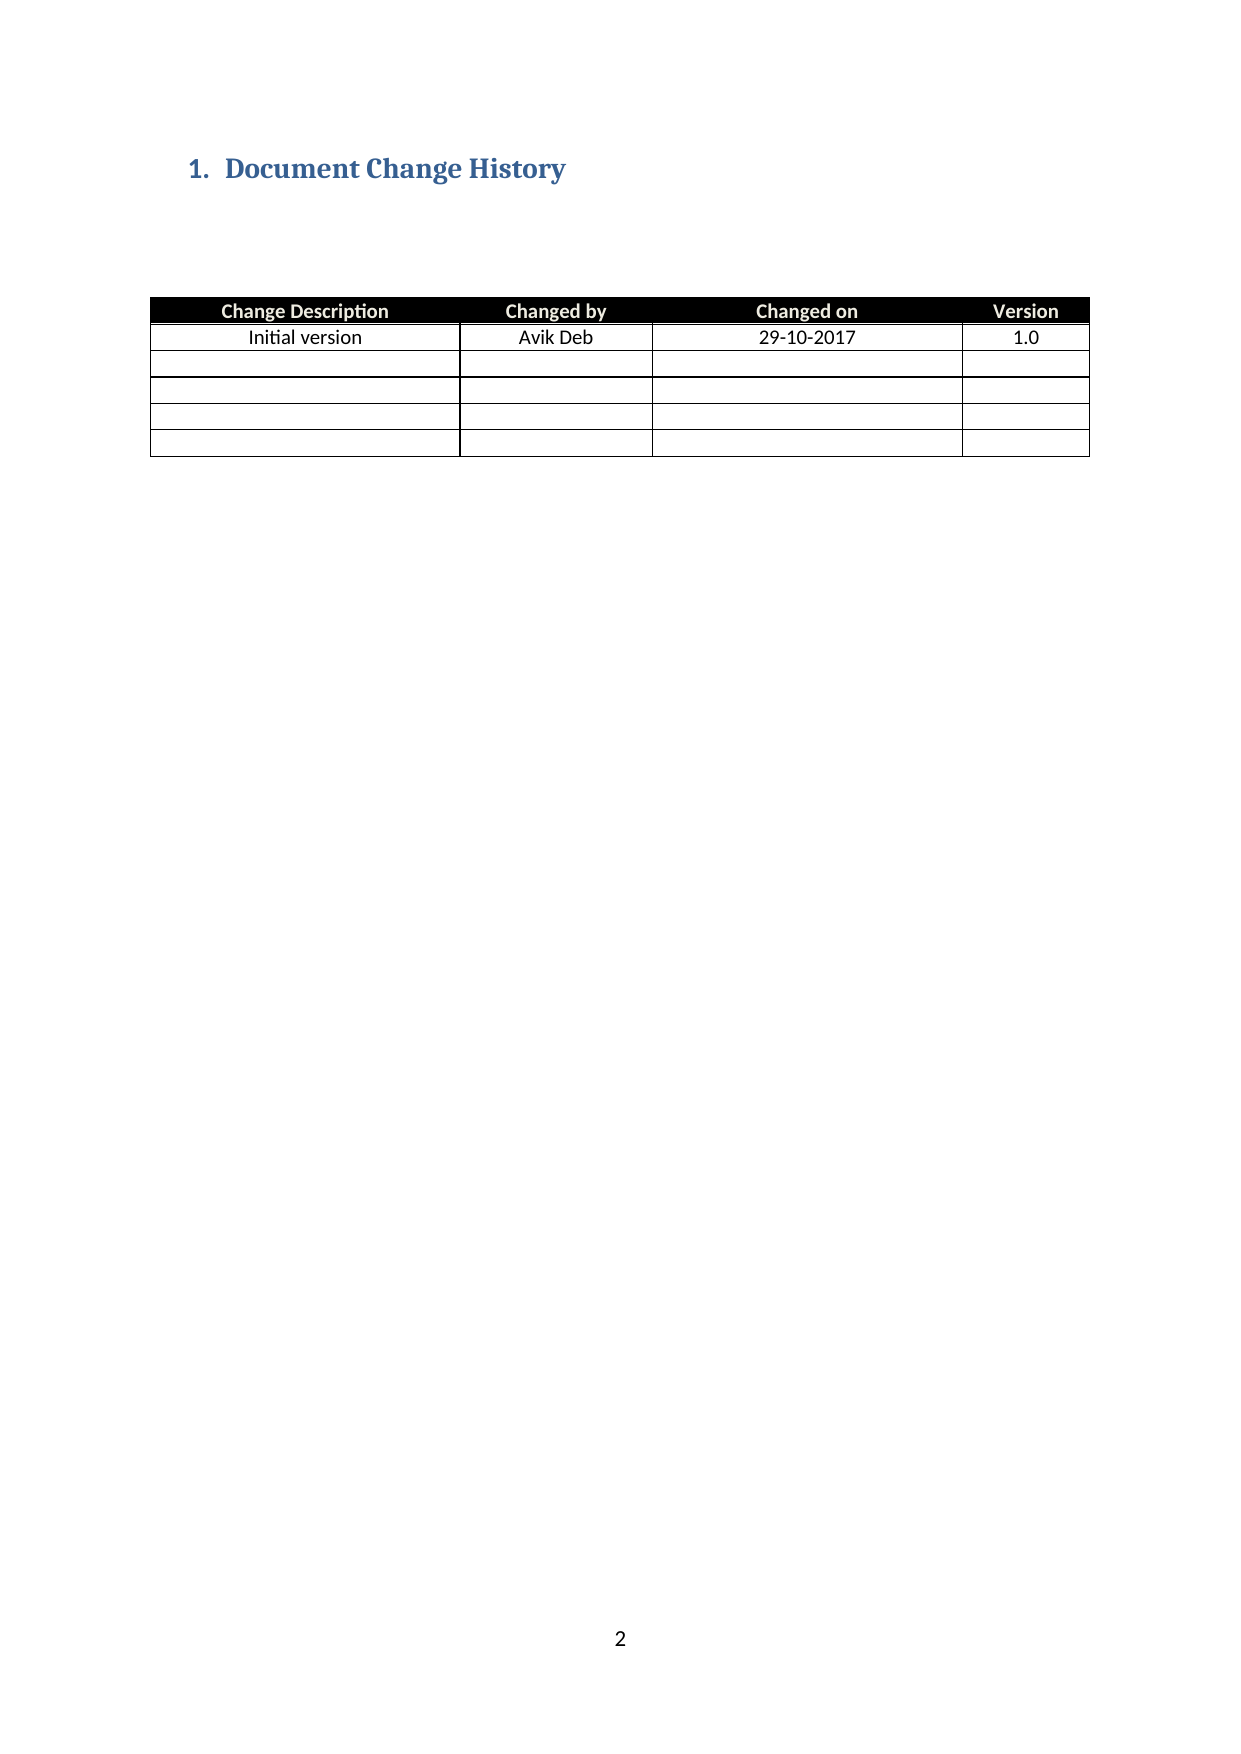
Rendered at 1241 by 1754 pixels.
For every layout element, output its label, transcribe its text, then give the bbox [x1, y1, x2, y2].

table_cell [963, 378, 1089, 403]
table_cell [461, 378, 652, 403]
table_cell [963, 351, 1089, 376]
table_cell [151, 404, 459, 429]
table_cell Avik Deb [461, 325, 652, 350]
table_cell [963, 404, 1089, 429]
table_cell [461, 404, 652, 429]
table_cell [151, 430, 459, 456]
table_cell [963, 430, 1089, 456]
table_cell 1.0 [963, 325, 1089, 350]
table_cell [461, 430, 652, 456]
table_header Version [963, 298, 1089, 323]
table_cell [653, 430, 962, 456]
table_cell [461, 351, 652, 376]
table_cell [653, 351, 962, 376]
table_header Changed on [653, 298, 962, 323]
table_cell [653, 378, 962, 403]
table_cell [151, 351, 459, 376]
table_cell Initial version [151, 325, 459, 350]
table_header Change Description [151, 298, 459, 323]
table_header Changed by [461, 298, 652, 323]
table_cell 29-10-2017 [653, 325, 962, 350]
table_cell [151, 378, 459, 403]
table_cell [653, 404, 962, 429]
subtitle Document Change History [187, 150, 1090, 186]
